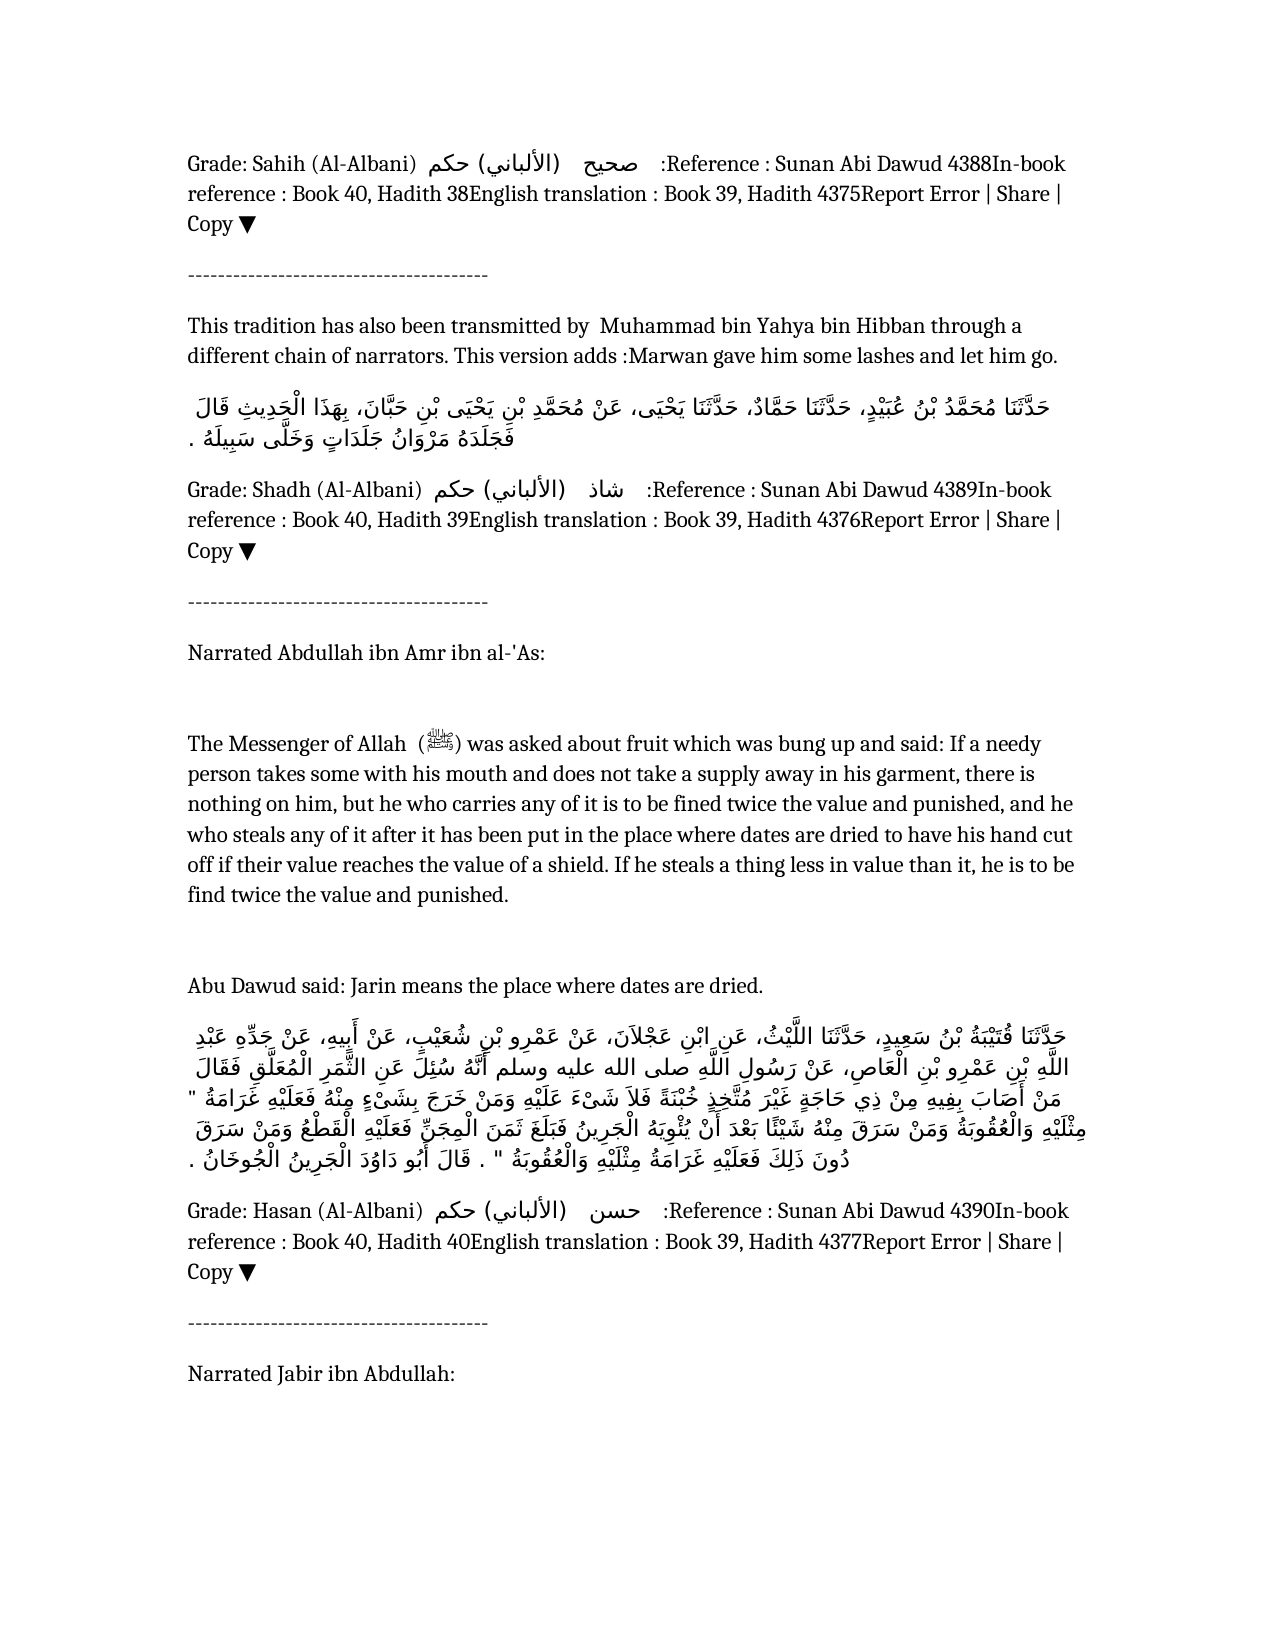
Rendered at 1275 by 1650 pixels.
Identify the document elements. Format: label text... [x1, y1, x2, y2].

text Narrated Abdullah ibn Amr ibn al-'As: The Messenger of Allah (ﷺ) was asked about fruit which was bung up and said: If a needy person takes some with his mouth and does not take a supply away in his garment, there is nothing on him, but he who carries any of it is to be fined twice the value and punished, and he who steals any of it after it has been put in the place where dates are dried to have his hand cut off if their value reaches the value of a shield. If he steals a thing less in value than it, he is to be find twice the value and punished. Abu Dawud said: Jarin means the place where dates are dried. [187, 639, 1087, 999]
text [187, 1361, 1087, 1448]
text Grade: Shadh (Al-Albani) شاذ (الألباني) حكم :Reference : Sunan Abi Dawud 4389In-book reference : Book 40, Hadith 39English translation : Book 39, Hadith 4376Report Error | Share | Copy ▼ [187, 476, 1087, 564]
text ---------------------------------------- [187, 588, 1087, 615]
text ---------------------------------------- [187, 262, 1087, 288]
text Grade: Hasan (Al-Albani) حسن (الألباني) حكم :Reference : Sunan Abi Dawud 4390In-book reference : Book 40, Hadith 40English translation : Book 39, Hadith 4377Report Error | Share | Copy ▼ [187, 1198, 1087, 1285]
text حَدَّثَنَا قُتَيْبَةُ بْنُ سَعِيدٍ، حَدَّثَنَا اللَّيْثُ، عَنِ ابْنِ عَجْلاَنَ، عَنْ عَمْرِو بْنِ شُعَيْبٍ، عَنْ أَبِيهِ، عَنْ جَدِّهِ عَبْدِ اللَّهِ بْنِ عَمْرِو بْنِ الْعَاصِ، عَنْ رَسُولِ اللَّهِ صلى الله عليه وسلم أَنَّهُ سُئِلَ عَنِ الثَّمَرِ الْمُعَلَّقِ فَقَالَ ‏ "‏ مَنْ أَصَابَ بِفِيهِ مِنْ ذِي حَاجَةٍ غَيْرَ مُتَّخِذٍ خُبْنَةً فَلاَ شَىْءَ عَلَيْهِ وَمَنْ خَرَجَ بِشَىْءٍ مِنْهُ فَعَلَيْهِ غَرَامَةُ مِثْلَيْهِ وَالْعُقُوبَةُ وَمَنْ سَرَقَ مِنْهُ شَيْئًا بَعْدَ أَنْ يُئْوِيَهُ الْجَرِينُ فَبَلَغَ ثَمَنَ الْمِجَنِّ فَعَلَيْهِ الْقَطْعُ وَمَنْ سَرَقَ دُونَ ذَلِكَ فَعَلَيْهِ غَرَامَةُ مِثْلَيْهِ وَالْعُقُوبَةُ ‏"‏ ‏.‏ قَالَ أَبُو دَاوُدَ الْجَرِينُ الْجُوخَانُ ‏.‏ [187, 1023, 1087, 1173]
text ---------------------------------------- [187, 1310, 1087, 1336]
text حَدَّثَنَا مُحَمَّدُ بْنُ عُبَيْدٍ، حَدَّثَنَا حَمَّادٌ، حَدَّثَنَا يَحْيَى، عَنْ مُحَمَّدِ بْنِ يَحْيَى بْنِ حَبَّانَ، بِهَذَا الْحَدِيثِ قَالَ فَجَلَدَهُ مَرْوَانُ جَلَدَاتٍ وَخَلَّى سَبِيلَهُ ‏.‏ [187, 394, 1087, 452]
text This tradition has also been transmitted by Muhammad bin Yahya bin Hibban through a different chain of narrators. This version adds :Marwan gave him some lashes and let him go. [187, 313, 1087, 370]
text Grade: Sahih (Al-Albani) صحيح (الألباني) حكم :Reference : Sunan Abi Dawud 4388In-book reference : Book 40, Hadith 38English translation : Book 39, Hadith 4375Report Error | Share | Copy ▼ [187, 150, 1087, 237]
